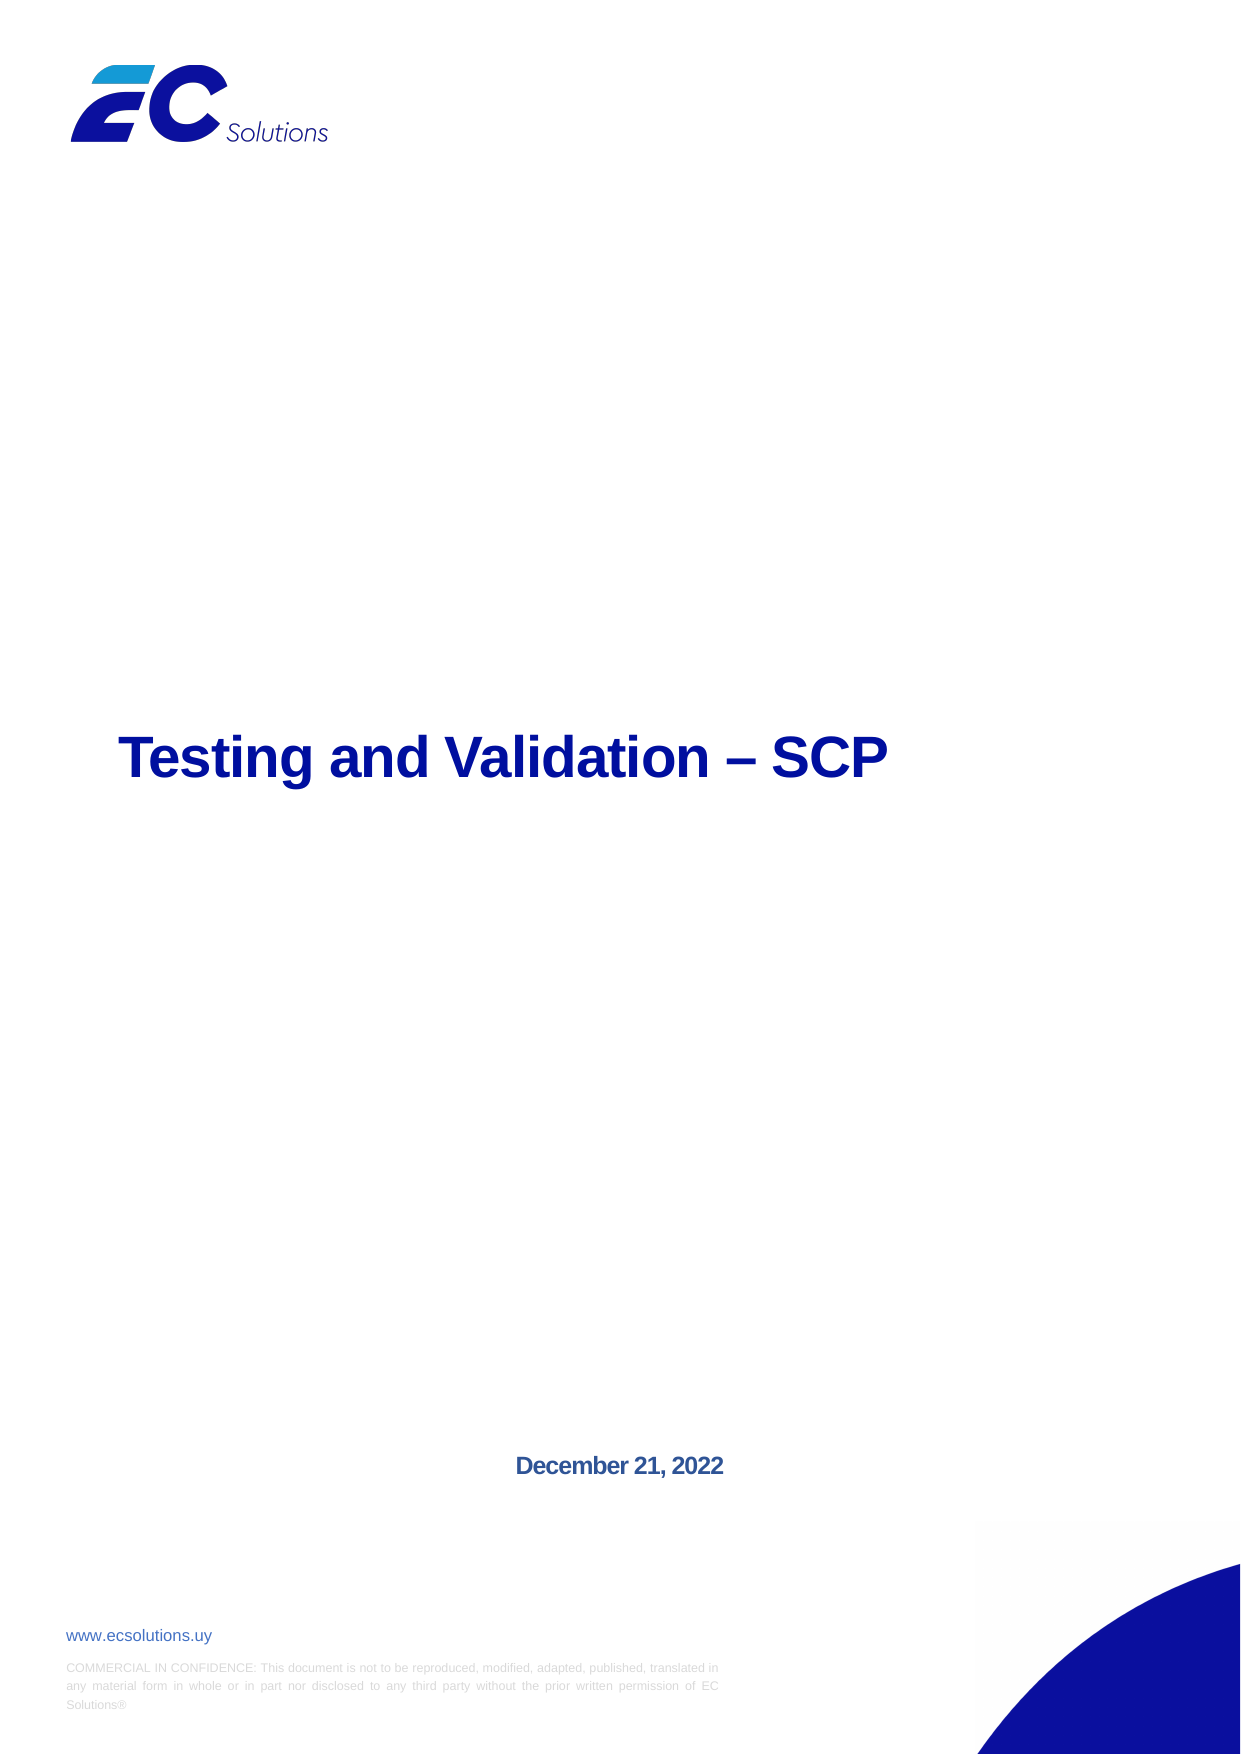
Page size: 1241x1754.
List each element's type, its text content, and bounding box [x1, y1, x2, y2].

picture [70, 65, 329, 142]
picture [975, 1521, 1241, 1754]
text December 21, 2022 [118, 1451, 1122, 1479]
title Testing and Validation – SCP [118, 723, 1122, 790]
